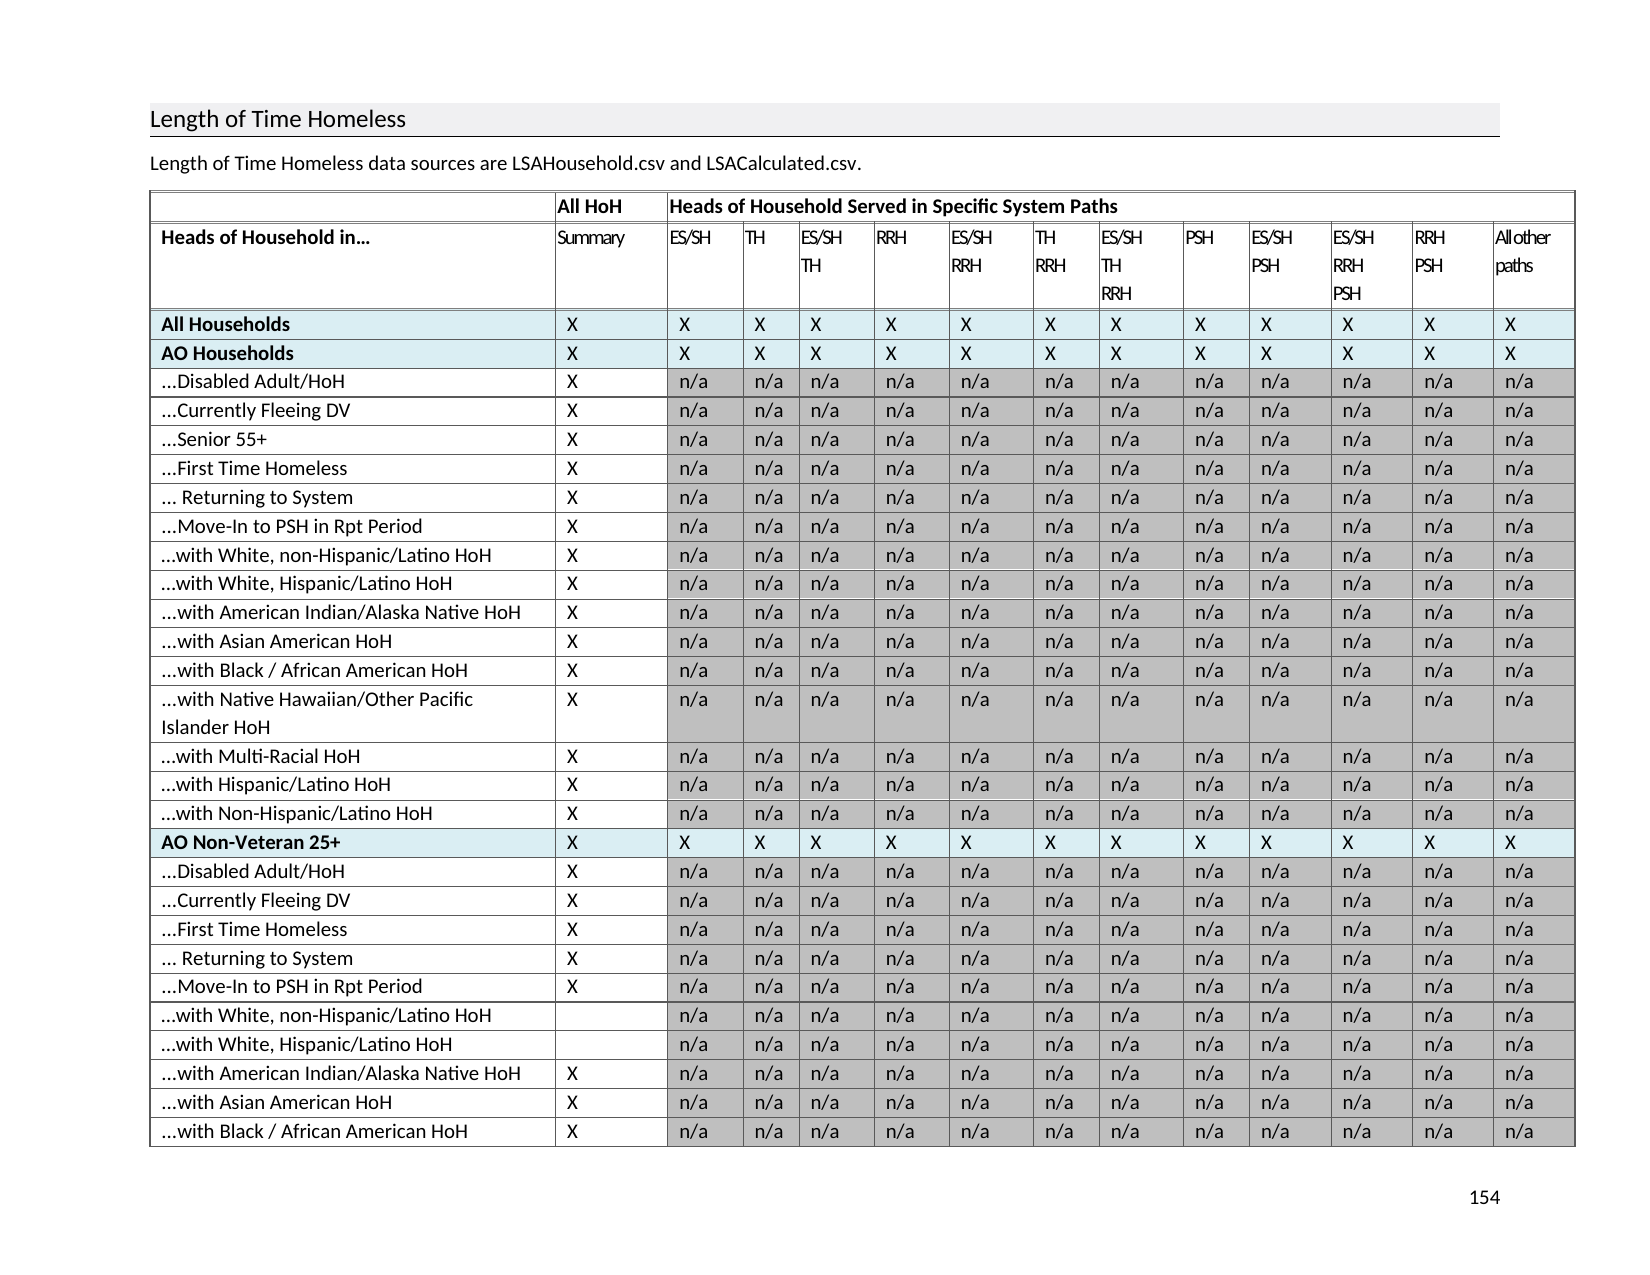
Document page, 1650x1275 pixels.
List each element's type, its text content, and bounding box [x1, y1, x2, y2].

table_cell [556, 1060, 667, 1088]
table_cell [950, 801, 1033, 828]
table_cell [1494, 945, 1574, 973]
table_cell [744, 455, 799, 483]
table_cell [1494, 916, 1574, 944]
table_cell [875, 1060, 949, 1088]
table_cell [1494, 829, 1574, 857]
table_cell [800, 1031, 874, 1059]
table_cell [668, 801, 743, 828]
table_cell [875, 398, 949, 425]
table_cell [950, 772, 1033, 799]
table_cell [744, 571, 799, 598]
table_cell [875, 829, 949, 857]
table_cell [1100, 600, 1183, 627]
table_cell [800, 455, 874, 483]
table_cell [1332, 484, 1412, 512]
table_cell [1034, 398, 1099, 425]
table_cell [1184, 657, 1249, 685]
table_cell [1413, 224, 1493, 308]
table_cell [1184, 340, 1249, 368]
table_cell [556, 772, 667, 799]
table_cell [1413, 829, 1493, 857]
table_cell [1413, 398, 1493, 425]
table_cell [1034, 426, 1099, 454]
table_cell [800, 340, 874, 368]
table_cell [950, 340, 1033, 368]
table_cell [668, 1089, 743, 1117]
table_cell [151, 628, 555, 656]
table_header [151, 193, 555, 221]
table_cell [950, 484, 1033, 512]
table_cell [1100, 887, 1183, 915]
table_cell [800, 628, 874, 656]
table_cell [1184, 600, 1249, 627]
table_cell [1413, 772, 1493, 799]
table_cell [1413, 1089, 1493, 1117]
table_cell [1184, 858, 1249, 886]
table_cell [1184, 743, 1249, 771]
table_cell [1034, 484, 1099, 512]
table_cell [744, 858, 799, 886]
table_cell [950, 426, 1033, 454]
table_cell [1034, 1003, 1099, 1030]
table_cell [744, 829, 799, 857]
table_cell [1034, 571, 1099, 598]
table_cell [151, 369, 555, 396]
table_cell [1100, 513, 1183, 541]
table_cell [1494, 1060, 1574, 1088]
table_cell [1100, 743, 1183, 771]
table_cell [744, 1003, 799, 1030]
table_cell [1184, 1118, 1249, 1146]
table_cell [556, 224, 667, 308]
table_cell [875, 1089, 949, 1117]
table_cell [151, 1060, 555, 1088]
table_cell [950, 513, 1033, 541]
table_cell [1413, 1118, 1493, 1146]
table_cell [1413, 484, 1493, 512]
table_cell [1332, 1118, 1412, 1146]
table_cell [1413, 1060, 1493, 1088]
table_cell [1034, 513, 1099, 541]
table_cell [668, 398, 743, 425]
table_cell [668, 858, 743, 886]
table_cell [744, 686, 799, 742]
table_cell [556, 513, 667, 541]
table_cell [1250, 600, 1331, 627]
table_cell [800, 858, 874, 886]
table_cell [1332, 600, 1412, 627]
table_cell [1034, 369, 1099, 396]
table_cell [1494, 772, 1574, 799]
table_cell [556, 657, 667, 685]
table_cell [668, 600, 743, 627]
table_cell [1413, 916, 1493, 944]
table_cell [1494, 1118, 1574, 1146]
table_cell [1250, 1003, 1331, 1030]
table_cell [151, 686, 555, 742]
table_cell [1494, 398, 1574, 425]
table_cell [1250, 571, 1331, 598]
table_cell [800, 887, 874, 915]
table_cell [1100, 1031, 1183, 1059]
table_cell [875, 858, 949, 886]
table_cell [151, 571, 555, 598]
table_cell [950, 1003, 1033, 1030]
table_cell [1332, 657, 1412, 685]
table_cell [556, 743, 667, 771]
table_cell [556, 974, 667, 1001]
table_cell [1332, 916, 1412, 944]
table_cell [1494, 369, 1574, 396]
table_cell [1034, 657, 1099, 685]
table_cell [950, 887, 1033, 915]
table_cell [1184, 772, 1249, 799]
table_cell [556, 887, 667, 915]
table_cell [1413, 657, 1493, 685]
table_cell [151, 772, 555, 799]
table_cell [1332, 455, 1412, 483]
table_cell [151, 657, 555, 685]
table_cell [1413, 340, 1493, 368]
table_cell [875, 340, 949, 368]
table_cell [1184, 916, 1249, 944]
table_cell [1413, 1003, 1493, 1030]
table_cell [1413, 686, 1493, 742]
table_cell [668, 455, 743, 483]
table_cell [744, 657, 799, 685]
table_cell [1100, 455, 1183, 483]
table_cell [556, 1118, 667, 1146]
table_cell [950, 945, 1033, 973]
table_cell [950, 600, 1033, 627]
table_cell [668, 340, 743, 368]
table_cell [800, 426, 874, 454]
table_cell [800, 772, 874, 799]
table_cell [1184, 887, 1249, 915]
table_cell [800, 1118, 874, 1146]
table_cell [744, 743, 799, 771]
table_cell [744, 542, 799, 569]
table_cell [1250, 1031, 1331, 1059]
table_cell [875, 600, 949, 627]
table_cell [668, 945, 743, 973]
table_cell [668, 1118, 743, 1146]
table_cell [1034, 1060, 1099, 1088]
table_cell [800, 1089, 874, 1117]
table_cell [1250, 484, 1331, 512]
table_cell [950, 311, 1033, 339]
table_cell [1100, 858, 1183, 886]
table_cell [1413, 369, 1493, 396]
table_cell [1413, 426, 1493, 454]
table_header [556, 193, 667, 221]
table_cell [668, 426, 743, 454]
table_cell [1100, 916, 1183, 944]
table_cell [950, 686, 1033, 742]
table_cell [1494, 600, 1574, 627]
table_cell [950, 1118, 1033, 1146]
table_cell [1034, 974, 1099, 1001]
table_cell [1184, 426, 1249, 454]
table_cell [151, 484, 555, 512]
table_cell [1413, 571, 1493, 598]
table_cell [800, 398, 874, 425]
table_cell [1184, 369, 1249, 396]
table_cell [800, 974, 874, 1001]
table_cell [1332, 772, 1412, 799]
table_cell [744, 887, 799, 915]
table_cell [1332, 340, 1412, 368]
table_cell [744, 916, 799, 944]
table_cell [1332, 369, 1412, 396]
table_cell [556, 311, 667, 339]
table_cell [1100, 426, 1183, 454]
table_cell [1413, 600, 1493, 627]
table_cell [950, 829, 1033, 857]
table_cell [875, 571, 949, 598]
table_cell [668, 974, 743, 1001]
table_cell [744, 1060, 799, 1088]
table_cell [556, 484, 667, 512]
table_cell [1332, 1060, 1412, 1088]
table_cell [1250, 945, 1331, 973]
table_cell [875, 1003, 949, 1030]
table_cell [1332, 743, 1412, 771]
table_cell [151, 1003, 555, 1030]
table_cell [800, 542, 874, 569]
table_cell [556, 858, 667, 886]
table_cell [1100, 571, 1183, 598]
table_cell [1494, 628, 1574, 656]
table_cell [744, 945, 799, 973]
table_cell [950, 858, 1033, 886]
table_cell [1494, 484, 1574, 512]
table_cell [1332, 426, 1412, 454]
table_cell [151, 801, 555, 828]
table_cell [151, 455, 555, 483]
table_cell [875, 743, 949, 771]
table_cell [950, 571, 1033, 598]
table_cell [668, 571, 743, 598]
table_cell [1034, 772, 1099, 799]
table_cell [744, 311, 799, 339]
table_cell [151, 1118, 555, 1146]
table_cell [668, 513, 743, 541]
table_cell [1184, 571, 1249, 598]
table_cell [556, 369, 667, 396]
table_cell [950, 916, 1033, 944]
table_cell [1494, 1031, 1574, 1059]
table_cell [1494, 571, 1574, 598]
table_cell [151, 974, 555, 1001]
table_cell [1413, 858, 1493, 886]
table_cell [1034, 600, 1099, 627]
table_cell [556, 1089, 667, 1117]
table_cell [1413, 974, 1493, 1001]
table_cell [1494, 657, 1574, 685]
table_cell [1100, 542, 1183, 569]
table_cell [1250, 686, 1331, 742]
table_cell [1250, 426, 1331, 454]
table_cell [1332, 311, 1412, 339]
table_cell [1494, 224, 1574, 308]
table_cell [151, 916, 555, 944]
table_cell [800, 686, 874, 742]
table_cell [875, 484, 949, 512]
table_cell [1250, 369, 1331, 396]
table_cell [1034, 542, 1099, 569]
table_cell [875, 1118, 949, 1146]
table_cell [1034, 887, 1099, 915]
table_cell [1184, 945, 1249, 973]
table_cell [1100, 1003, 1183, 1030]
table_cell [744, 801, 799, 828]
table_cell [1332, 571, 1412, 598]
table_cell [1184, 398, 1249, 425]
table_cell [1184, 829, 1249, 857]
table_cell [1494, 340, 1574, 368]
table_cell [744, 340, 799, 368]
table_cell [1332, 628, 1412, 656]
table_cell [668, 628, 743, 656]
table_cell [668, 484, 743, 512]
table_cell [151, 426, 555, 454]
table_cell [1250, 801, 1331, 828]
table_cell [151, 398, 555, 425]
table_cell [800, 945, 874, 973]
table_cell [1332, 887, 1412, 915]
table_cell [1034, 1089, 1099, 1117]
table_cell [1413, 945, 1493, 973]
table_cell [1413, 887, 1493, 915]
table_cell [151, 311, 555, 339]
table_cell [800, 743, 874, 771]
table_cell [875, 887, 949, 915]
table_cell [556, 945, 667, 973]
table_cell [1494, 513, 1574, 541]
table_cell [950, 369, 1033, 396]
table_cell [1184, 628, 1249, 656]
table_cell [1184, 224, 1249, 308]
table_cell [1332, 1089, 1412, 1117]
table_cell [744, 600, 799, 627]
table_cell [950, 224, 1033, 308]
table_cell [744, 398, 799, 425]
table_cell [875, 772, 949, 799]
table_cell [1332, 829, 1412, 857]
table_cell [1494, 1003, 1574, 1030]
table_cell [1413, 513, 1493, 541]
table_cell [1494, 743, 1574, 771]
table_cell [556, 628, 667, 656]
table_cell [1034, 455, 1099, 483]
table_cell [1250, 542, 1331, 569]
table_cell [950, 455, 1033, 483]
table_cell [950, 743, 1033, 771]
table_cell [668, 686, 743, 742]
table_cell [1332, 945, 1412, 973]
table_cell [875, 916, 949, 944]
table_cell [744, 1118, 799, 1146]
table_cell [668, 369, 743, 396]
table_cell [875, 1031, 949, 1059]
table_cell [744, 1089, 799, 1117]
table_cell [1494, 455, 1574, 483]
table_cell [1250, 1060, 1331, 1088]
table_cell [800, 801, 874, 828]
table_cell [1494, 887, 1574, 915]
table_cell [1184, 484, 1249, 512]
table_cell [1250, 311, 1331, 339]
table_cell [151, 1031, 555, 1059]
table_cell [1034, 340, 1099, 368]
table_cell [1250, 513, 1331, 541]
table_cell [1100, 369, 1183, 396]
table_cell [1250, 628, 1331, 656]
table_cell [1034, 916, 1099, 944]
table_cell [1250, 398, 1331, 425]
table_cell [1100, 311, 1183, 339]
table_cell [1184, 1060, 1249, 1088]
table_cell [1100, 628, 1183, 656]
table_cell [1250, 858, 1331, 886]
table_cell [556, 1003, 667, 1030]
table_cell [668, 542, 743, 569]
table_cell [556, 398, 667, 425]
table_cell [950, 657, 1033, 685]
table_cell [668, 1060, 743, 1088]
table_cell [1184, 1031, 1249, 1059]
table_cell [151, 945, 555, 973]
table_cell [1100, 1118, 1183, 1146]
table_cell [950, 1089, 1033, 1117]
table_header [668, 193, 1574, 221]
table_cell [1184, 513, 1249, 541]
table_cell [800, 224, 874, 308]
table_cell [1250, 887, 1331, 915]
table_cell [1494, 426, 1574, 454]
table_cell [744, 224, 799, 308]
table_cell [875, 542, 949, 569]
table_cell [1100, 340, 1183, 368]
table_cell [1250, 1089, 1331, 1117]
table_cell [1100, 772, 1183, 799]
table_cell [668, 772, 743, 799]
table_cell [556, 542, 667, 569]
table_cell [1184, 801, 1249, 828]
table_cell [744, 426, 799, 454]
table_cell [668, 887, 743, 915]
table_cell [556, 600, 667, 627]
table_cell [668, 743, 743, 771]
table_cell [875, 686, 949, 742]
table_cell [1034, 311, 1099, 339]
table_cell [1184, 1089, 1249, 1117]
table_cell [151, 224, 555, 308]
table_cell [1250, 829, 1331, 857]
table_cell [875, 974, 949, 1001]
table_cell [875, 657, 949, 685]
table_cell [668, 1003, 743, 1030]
text Length of Time Homeless [150, 103, 1500, 136]
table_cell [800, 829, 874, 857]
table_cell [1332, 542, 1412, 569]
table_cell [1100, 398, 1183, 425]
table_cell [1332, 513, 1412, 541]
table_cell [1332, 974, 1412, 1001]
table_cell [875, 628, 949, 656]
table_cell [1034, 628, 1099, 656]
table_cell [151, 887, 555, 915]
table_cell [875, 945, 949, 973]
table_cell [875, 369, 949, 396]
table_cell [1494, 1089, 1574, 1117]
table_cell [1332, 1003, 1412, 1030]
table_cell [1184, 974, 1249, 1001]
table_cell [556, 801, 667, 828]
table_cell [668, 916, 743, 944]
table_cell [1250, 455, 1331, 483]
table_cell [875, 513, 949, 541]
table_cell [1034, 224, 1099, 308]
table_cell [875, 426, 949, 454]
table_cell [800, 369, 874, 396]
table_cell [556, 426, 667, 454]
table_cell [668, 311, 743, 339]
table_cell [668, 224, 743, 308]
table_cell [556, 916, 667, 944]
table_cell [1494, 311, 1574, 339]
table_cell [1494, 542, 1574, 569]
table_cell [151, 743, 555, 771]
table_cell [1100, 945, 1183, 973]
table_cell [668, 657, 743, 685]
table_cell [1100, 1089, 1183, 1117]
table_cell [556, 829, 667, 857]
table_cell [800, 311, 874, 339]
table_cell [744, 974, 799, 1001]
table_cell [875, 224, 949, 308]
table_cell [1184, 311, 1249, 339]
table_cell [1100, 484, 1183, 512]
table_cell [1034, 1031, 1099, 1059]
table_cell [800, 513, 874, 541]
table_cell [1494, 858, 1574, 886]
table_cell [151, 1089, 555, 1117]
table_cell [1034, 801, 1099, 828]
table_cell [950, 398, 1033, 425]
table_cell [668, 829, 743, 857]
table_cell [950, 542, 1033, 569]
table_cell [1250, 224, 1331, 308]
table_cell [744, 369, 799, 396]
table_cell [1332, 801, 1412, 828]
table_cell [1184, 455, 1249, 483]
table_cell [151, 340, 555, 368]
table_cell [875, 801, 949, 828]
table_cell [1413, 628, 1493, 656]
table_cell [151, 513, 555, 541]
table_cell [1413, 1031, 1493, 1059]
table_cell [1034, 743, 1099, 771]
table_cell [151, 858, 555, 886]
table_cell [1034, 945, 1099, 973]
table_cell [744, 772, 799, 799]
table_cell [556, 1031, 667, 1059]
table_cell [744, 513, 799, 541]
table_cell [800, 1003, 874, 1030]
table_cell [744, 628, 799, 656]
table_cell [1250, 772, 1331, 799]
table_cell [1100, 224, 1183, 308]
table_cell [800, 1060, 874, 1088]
text Length of Time Homeless data sources are LSAHousehold.csv and LSACalculated.csv. [150, 150, 1500, 175]
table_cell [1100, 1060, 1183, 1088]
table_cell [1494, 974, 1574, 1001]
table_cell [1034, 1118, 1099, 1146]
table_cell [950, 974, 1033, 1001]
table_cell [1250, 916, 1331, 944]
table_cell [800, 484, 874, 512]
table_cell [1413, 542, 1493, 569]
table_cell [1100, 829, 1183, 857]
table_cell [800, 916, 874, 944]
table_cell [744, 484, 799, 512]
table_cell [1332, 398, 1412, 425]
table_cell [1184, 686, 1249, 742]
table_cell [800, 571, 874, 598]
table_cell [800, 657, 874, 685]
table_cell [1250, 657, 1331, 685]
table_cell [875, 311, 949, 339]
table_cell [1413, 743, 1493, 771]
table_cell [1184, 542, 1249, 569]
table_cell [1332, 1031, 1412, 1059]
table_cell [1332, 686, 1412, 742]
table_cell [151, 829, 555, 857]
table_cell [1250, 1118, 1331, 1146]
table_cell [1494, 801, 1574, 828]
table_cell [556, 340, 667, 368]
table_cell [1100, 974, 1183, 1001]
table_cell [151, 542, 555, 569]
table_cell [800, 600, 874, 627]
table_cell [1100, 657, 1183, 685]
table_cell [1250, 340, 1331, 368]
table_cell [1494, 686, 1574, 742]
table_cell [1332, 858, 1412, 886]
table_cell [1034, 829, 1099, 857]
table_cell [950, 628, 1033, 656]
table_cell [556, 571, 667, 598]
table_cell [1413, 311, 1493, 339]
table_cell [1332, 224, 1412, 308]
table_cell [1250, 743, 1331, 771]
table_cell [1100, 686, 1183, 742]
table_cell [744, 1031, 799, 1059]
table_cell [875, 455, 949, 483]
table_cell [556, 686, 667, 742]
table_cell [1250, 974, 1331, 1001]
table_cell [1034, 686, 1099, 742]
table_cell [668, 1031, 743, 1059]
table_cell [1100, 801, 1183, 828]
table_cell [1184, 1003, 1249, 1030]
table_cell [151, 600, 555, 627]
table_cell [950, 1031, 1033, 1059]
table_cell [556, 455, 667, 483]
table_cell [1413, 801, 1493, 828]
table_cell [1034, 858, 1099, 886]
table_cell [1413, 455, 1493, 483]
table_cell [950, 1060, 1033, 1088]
